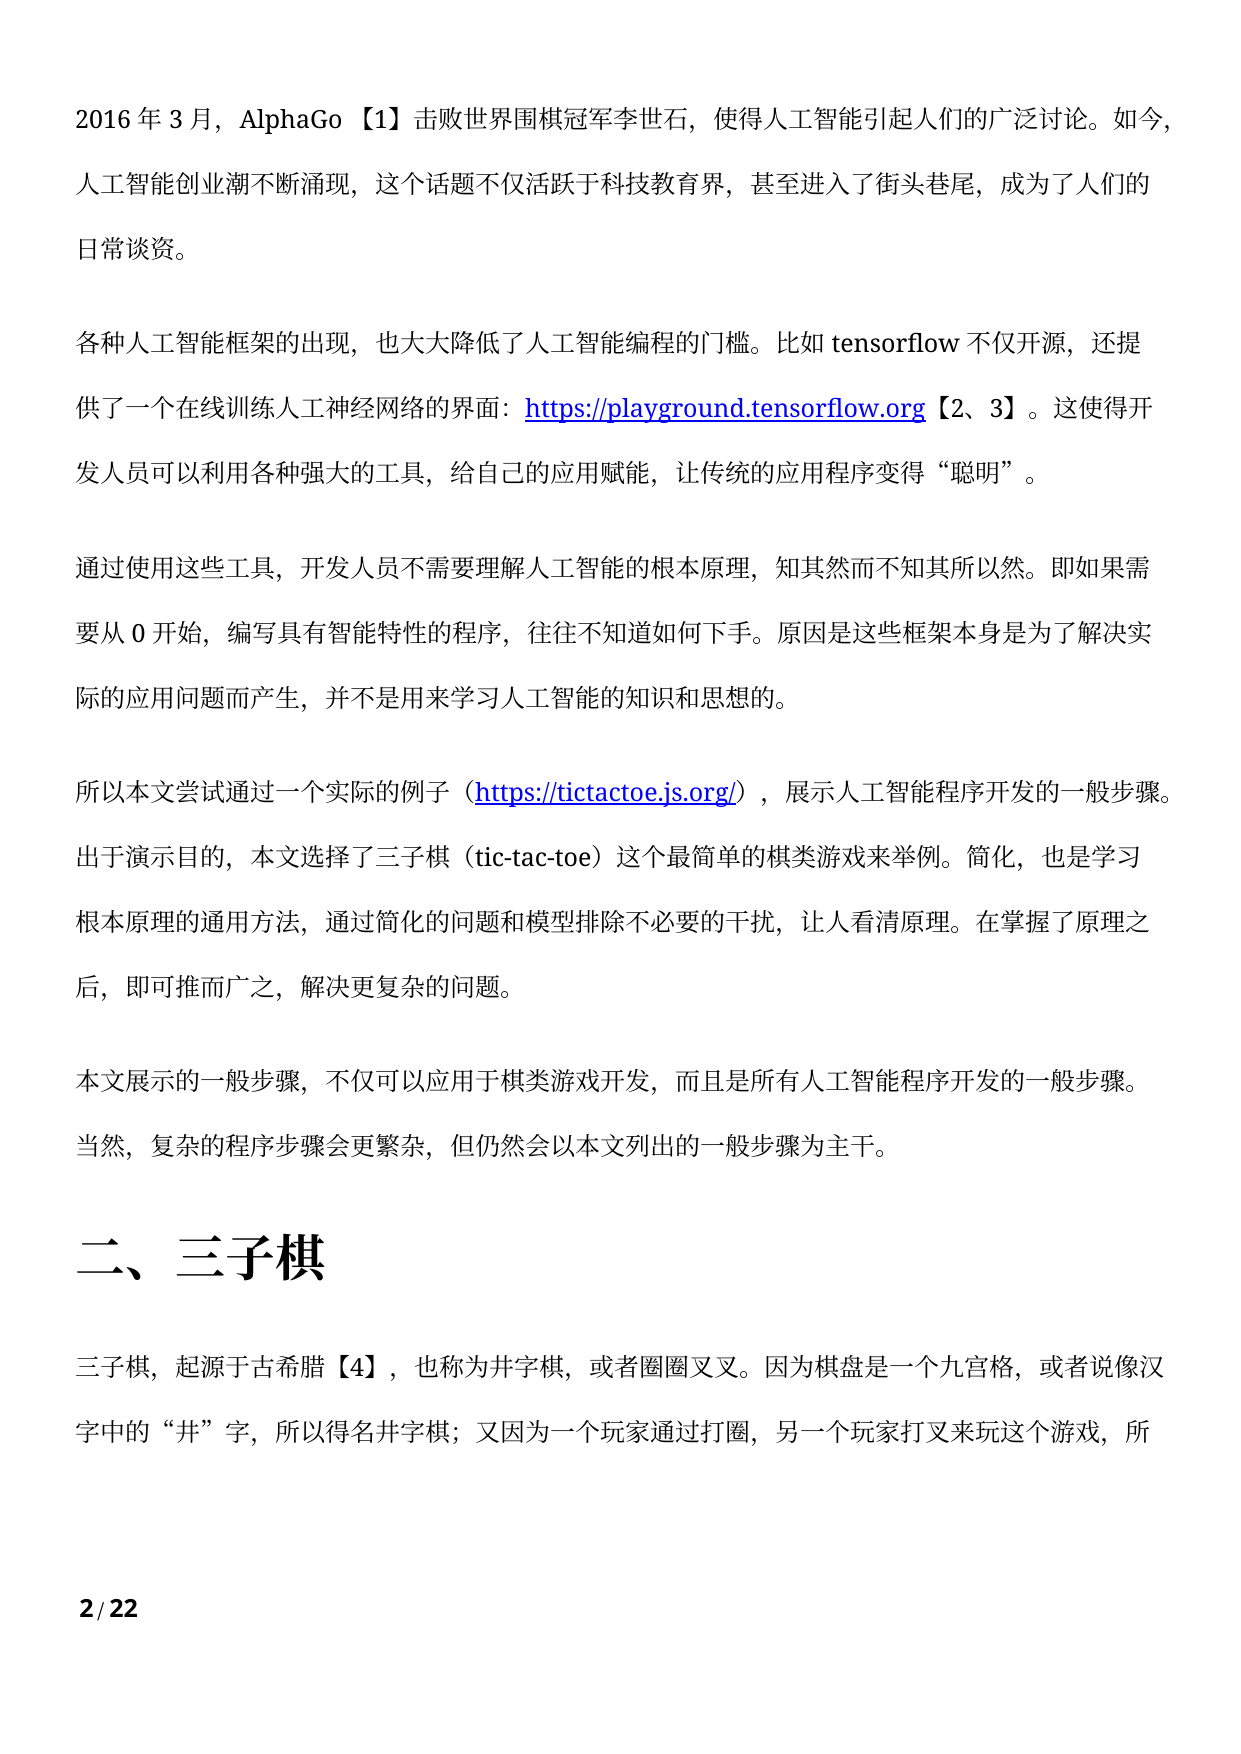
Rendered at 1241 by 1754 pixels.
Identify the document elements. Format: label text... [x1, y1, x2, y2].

text 二、三子棋 [75, 1206, 1165, 1304]
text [75, 1333, 1165, 1463]
text 通过使用这些工具，开发人员不需要理解人工智能的根本原理，知其然而不知其所以然。即如果需要从 0 开始，编写具有智能特性的程序，往往不知道如何下手。原因是这些框架本身是为了解决实际的应用问题而产生，并不是用来学习人工智能的知识和思想的。 [75, 534, 1165, 729]
text 各种人工智能框架的出现，也大大降低了人工智能编程的门槛。比如 tensorflow 不仅开源，还提供了一个在线训练人工神经网络的界面：https://playground.tensorflow.org【2、3】。这使得开发人员可以利用各种强大的工具，给自己的应用赋能，让传统的应用程序变得“聪明”。 [75, 310, 1165, 505]
text 本文展示的一般步骤，不仅可以应用于棋类游戏开发，而且是所有人工智能程序开发的一般步骤。当然，复杂的程序步骤会更繁杂，但仍然会以本文列出的一般步骤为主干。 [75, 1047, 1165, 1177]
text 所以本文尝试通过一个实际的例子（https://tictactoe.js.org/），展示人工智能程序开发的一般步骤。出于演示目的，本文选择了三子棋（tic-tac-toe）这个最简单的棋类游戏来举例。简化，也是学习根本原理的通用方法，通过简化的问题和模型排除不必要的干扰，让人看清原理。在掌握了原理之后，即可推而广之，解决更复杂的问题。 [75, 758, 1165, 1018]
text 2016 年 3 月，AlphaGo 【1】击败世界围棋冠军李世石，使得人工智能引起人们的广泛讨论。如今，人工智能创业潮不断涌现，这个话题不仅活跃于科技教育界，甚至进入了街头巷尾，成为了人们的日常谈资。 [75, 86, 1165, 281]
